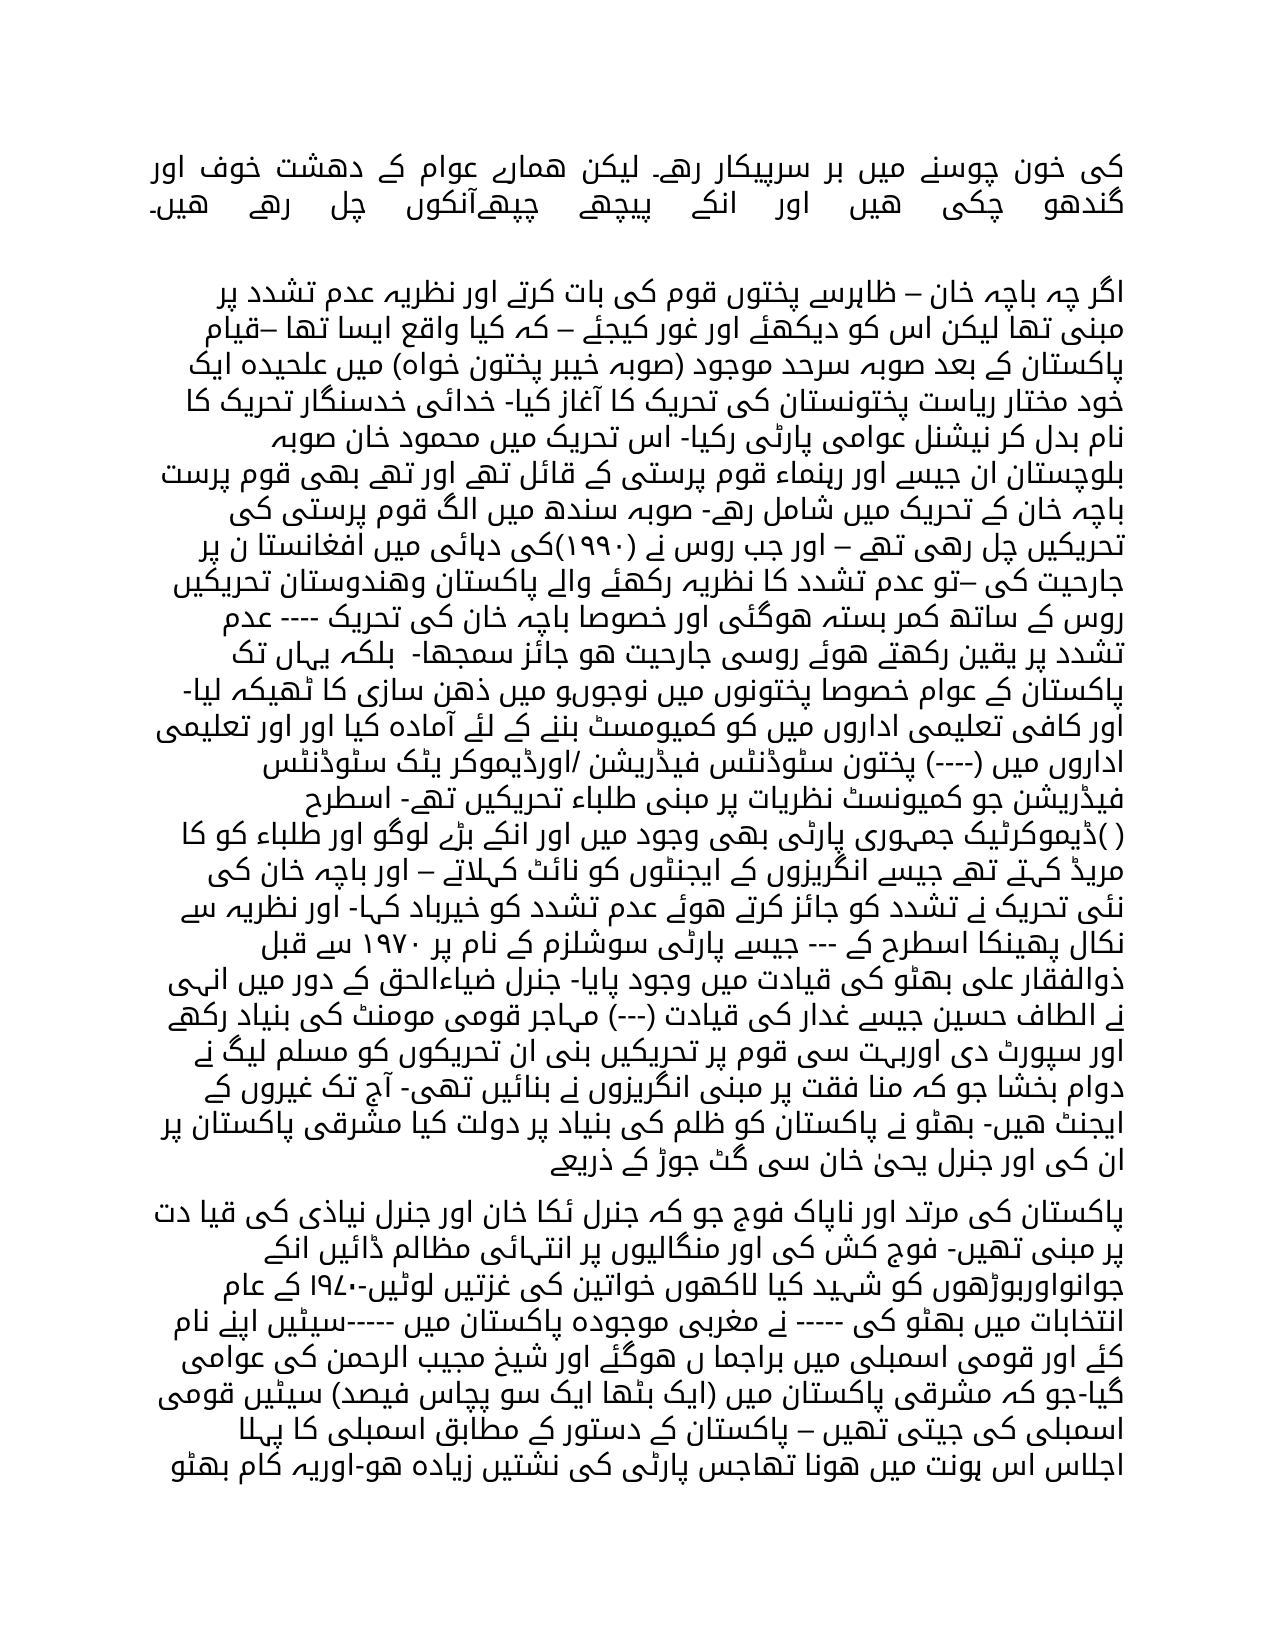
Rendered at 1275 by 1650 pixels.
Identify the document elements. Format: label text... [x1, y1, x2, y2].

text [150, 1195, 1125, 1482]
text اگر چہ باچہ خان – ظاہرسے پختوں قوم کی بات کرتے اور نظریہ عدم تشدد پر مبنی تھا لیکن اس کو دیکھئے اور غور کیجئے – کہ کیا واقع ایسا تھا –قیام پاکستان کے بعد صوبہ سرحد موجود (صوبہ خیبر پختون خواہ) میں علحیدہ ایک خود مختار ریاست پختونستان کی تحریک کا آغاز کیا- خدائی خدسنگار تحریک کا نام بدل کر نیشنل عوامی پارٹی رکیا- اس تحریک میں محمود خان صوبہ بلوچستان ان جیسے اور رہنماء قوم پرستی کے قائل تھے اور تھے بھی قوم پرست باچہ خان کے تحریک میں شامل رھے- صوبہ سندھ میں الگ قوم پرستی کی تحریکیں چل رھی تھے – اور جب روس نے (۱۹۹۰)کی دہائی میں افغانستا ن پر جارحیت کی –تو عدم تشدد کا نظریہ رکھئے والے پاکستان وھندوستان تحریکیں روس کے ساتھ کمر بستہ ھوگئی اور خصوصا باچہ خان کی تحریک ---- عدم تشدد پر یقین رکھتے ھوئے روسی جارحیت ھو جائز سمجھا- بلکہ یہاں تک پاکستان کے عوام خصوصا پختونوں میں نوجوںو میں ذھن سازی کا ٹھیکہ لیا- اور کافی تعلیمی اداروں میں کو کمیومسٹ بننے کے لئے آمادہ کیا اور اور تعلیمی اداروں میں (----) پختون سٹوڈنٹس فیڈریشن /اورڈیموکر یٹک سٹوڈنٹس فیڈریشن جو کمیونسٹ نظریات پر مبنی طلباء تحریکیں تھے- اسطرح ( )ڈیموکرٹیک جمہوری پارٹی بھی وجود میں اور انکے بڑے لوگو اور طلباء کو کا مریڈ کہتے تھے جیسے انگریزوں کے ایجنٹوں کو نائٹ کہلاتے – اور باچہ خان کی نئی تحریک نے تشدد کو جائز کرتے ھوئے عدم تشدد کو خیرباد کہا- اور نظریہ سے نکال پھینکا اسطرح کے --- جیسے پارٹی سوشلزم کے نام پر ۱۹۷۰ سے قبل ذوالفقار علی بھٹو کی قیادت میں وجود پایا- جنرل ضیاءالحق کے دور میں انہی نے الطاف حسین جیسے غدار کی قیادت (---) مہاجر قومی مومنٹ کی بنیاد رکھے اور سپورٹ دی اوربہت سی قوم پر تحریکیں بنی ان تحریکوں کو مسلم لیگ نے دوام بخشا جو کہ منا فقت پر مبنی انگریزوں نے بنائیں تھی- آج تک غیروں کے ایجنٹ ھیں- بھٹو نے پاکستان کو ظلم کی بنیاد پر دولت کیا مشرقی پاکستان پر ان کی اور جنرل یحیٰ خان سی گٹ جوڑ کے ذریعے [150, 275, 1125, 1176]
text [150, 150, 1125, 256]
